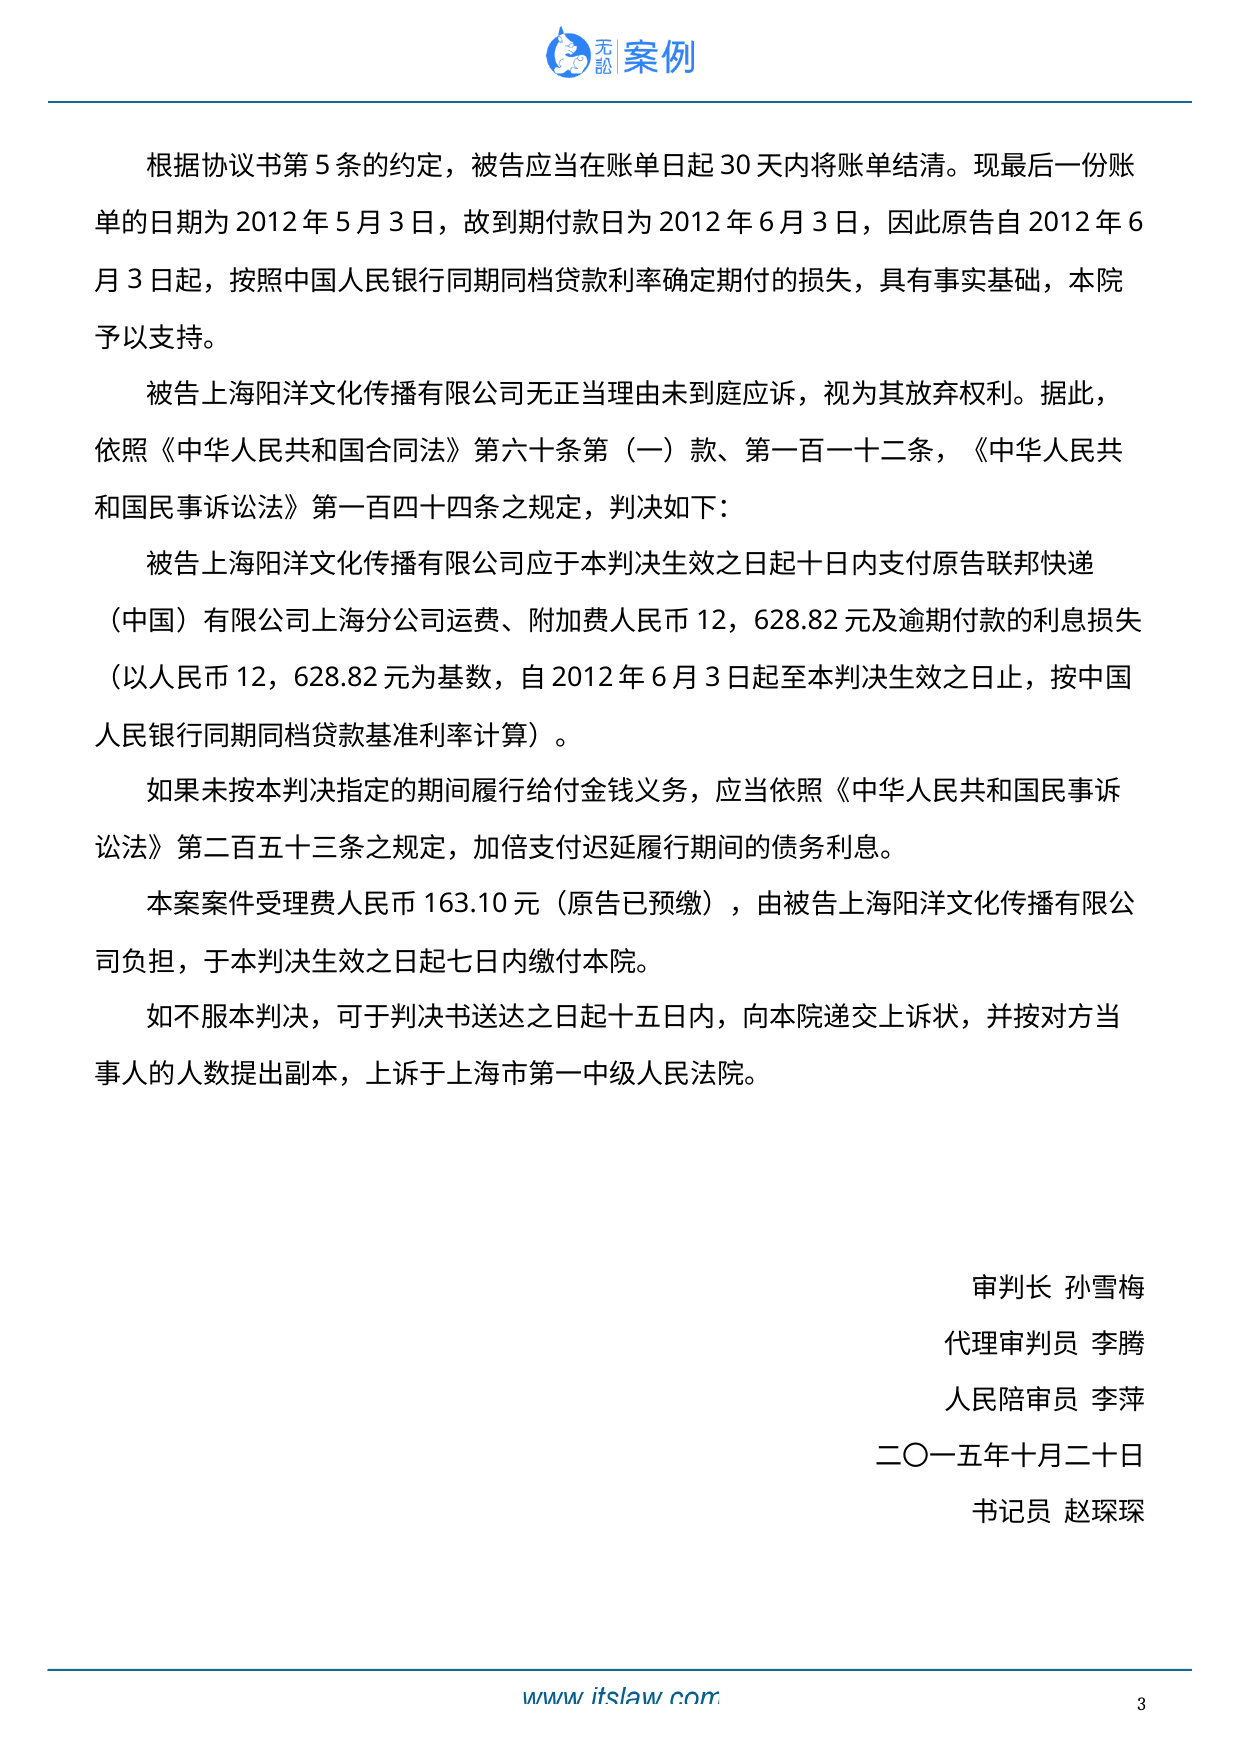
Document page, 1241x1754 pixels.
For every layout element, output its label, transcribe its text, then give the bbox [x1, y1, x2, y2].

picture [546, 26, 694, 78]
text 被告上海阳洋文化传播有限公司应于本判决生效之日起十日内支付原告联邦快递（中国）有限公司上海分公司运费、附加费人民币12，628.82元及逾期付款的利息损失（以人民币12，628.82元为基数，自2012年6月3日起至本判决生效之日止，按中国人民银行同期同档贷款基准利率计算）。 [94, 539, 1146, 755]
text 如果未按本判决指定的期间履行给付金钱义务，应当依照《中华人民共和国民事诉讼法》第二百五十三条之规定，加倍支付迟延履行期间的债务利息。 [94, 767, 1146, 868]
text 本案案件受理费人民币163.10元（原告已预缴），由被告上海阳洋文化传播有限公司负担，于本判决生效之日起七日内缴付本院。 [94, 880, 1146, 981]
text 代理审判员 李腾 [94, 1319, 1146, 1364]
text 审判长 孙雪梅 [94, 1264, 1146, 1308]
text 人民陪审员 李萍 [94, 1375, 1146, 1419]
text 二〇一五年十月二十日 [94, 1431, 1146, 1475]
text 如不服本判决，可于判决书送达之日起十五日内，向本院递交上诉状，并按对方当事人的人数提出副本，上诉于上海市第一中级人民法院。 [94, 993, 1146, 1094]
picture [523, 1687, 720, 1704]
text 书记员 赵琛琛 [94, 1487, 1146, 1531]
text 根据协议书第5条的约定，被告应当在账单日起30天内将账单结清。现最后一份账单的日期为2012年5月3日，故到期付款日为2012年6月3日，因此原告自2012年6月3日起，按照中国人民银行同期同档贷款利率确定期付的损失，具有事实基础，本院予以支持。 [94, 85, 1146, 357]
text 被告上海阳洋文化传播有限公司无正当理由未到庭应诉，视为其放弃权利。据此，依照《中华人民共和国合同法》第六十条第（一）款、第一百一十二条，《中华人民共和国民事诉讼法》第一百四十四条之规定，判决如下： [94, 369, 1146, 528]
